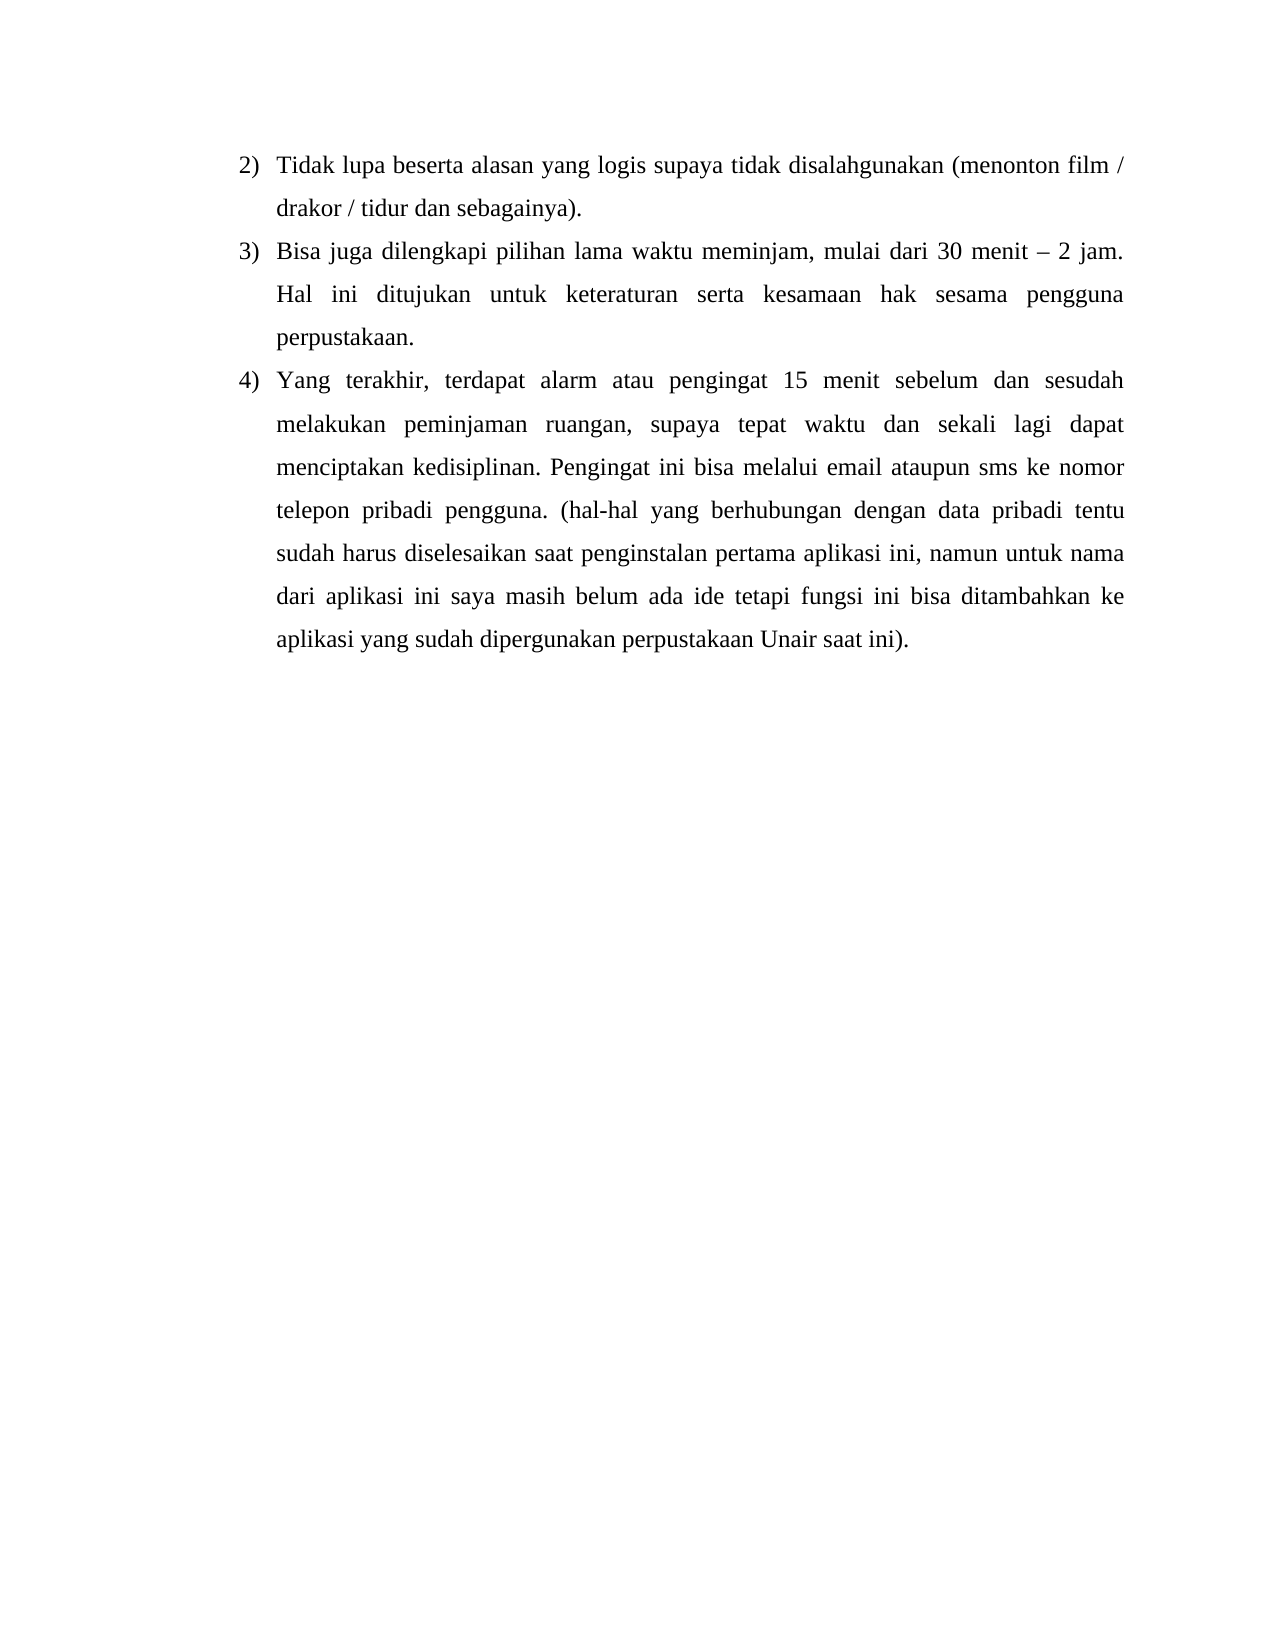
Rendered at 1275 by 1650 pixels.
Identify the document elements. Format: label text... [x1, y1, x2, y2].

list Tidak lupa beserta alasan yang logis supaya tidak disalahgunakan (menonton film / drakor / tidur dan sebagainya). [239, 150, 1125, 222]
list Bisa juga dilengkapi pilihan lama waktu meminjam, mulai dari 30 menit – 2 jam. Hal ini ditujukan untuk keteraturan serta kesamaan hak sesama pengguna perpustakaan. [239, 236, 1125, 351]
list Yang terakhir, terdapat alarm atau pengingat 15 menit sebelum dan sesudah melakukan peminjaman ruangan, supaya tepat waktu dan sekali lagi dapat menciptakan kedisiplinan. Pengingat ini bisa melalui email ataupun sms ke nomor telepon pribadi pengguna. (hal-hal yang berhubungan dengan data pribadi tentu sudah harus diselesaikan saat penginstalan pertama aplikasi ini, namun untuk nama dari aplikasi ini saya masih belum ada ide tetapi fungsi ini bisa ditambahkan ke aplikasi yang sudah dipergunakan perpustakaan Unair saat ini). [239, 366, 1125, 653]
